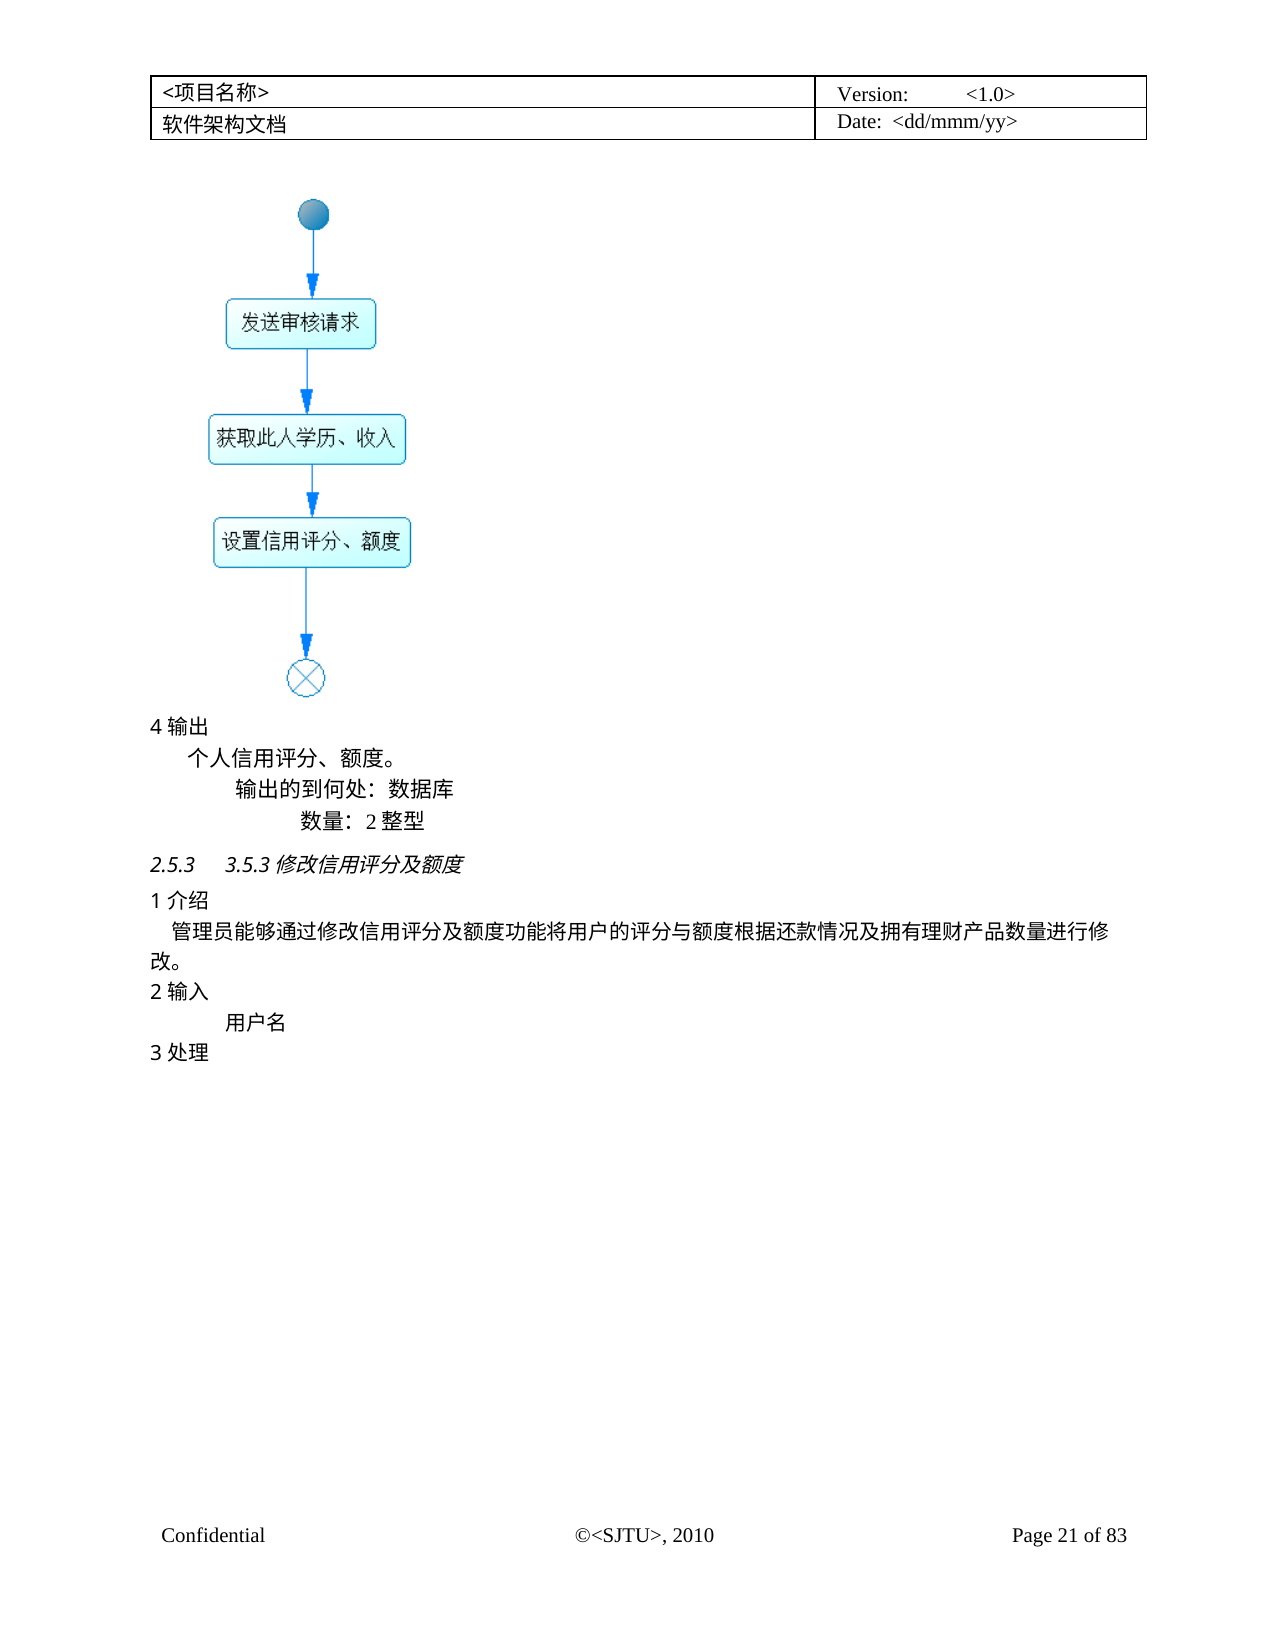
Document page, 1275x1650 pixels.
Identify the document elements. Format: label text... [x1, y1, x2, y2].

text 1 介绍 管理员能够通过修改信用评分及额度功能将用户的评分与额度根据还款情况及拥有理财产品数量进行修改。 [150, 885, 1125, 976]
text 输出的到何处：数据库 [150, 772, 1125, 804]
subtitle 3.5.3修改信用评分及额度 [150, 848, 1125, 878]
text 数量：2整型 [150, 804, 1125, 836]
text 3 处理 [150, 1036, 1125, 1066]
text 用户名 [150, 1006, 1125, 1036]
text 2 输入 [150, 976, 1125, 1006]
text 4 输出 [150, 710, 1125, 741]
picture [150, 168, 456, 711]
text 个人信用评分、额度。 [150, 741, 1125, 772]
